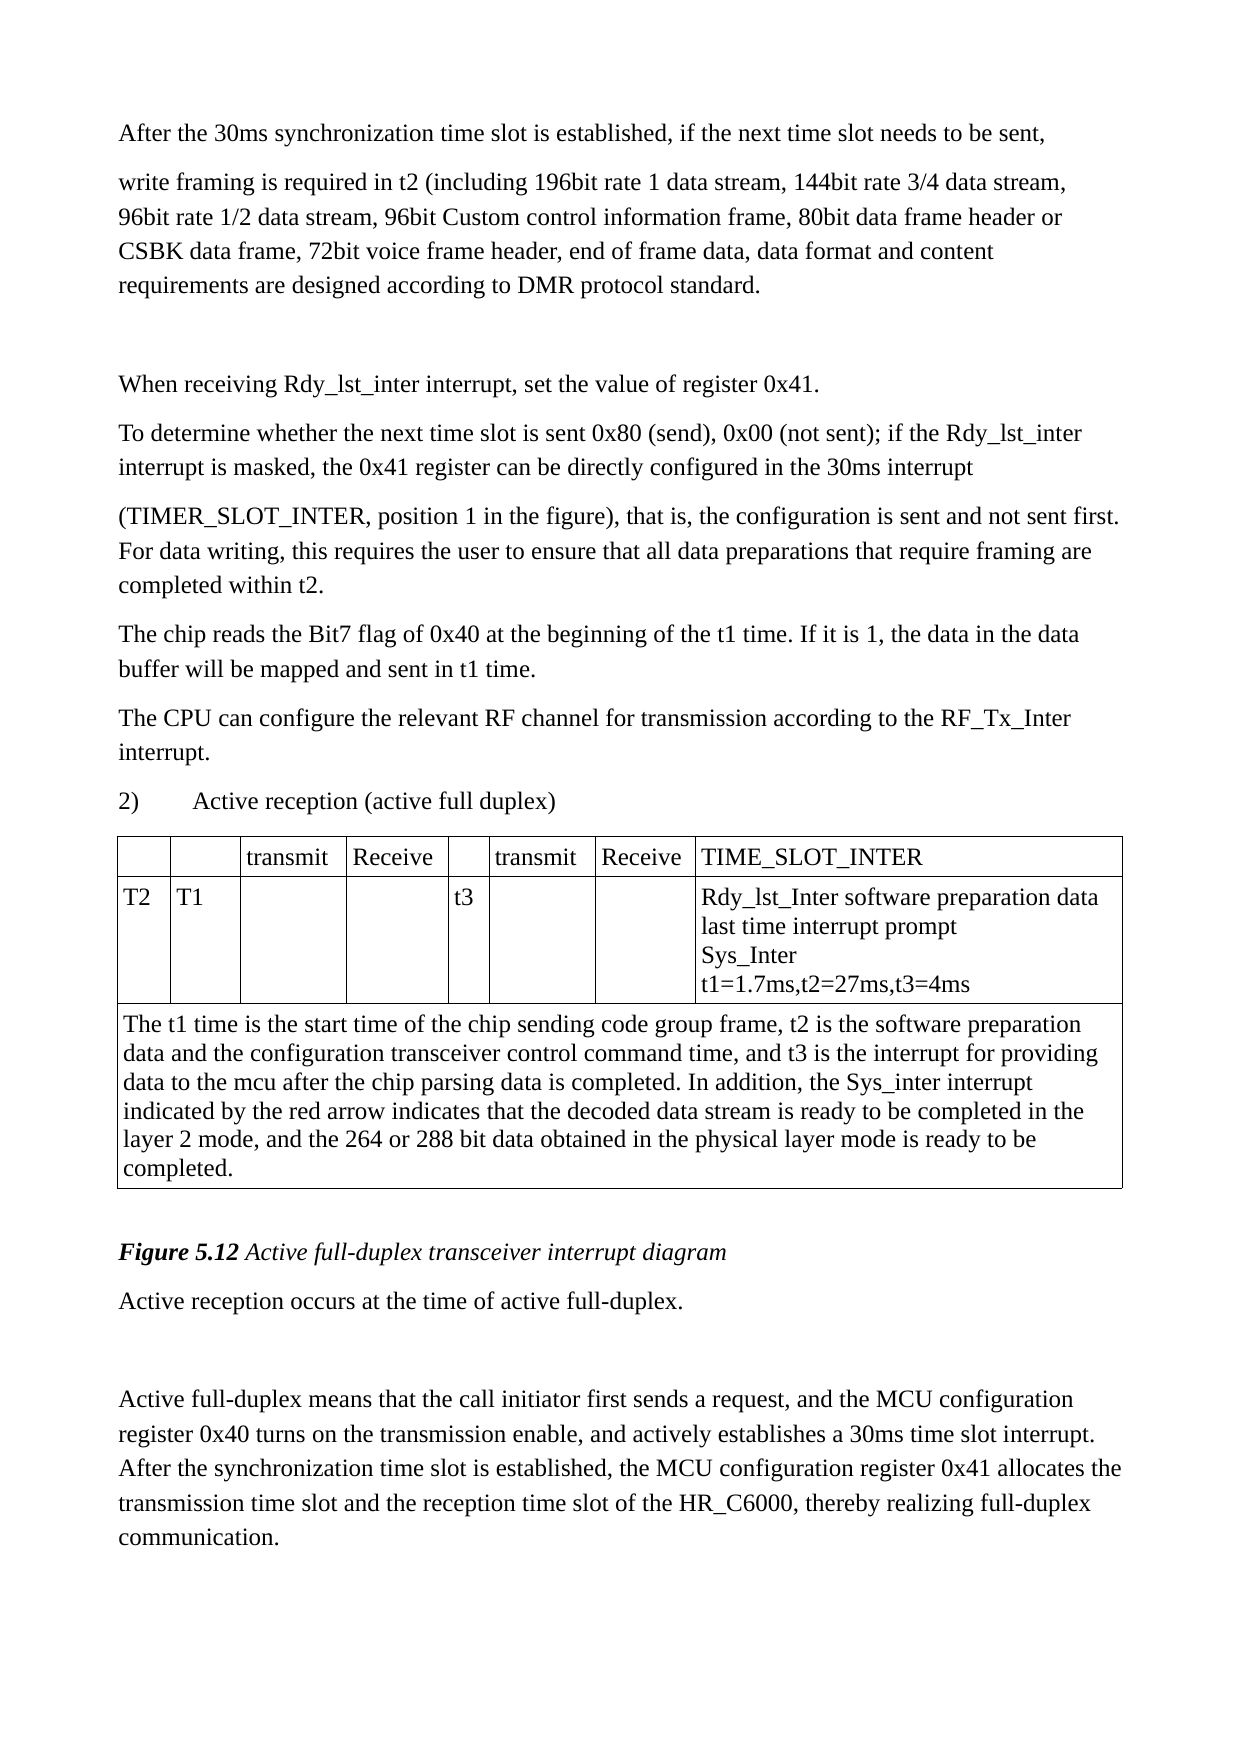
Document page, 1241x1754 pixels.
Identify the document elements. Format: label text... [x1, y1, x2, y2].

text The CPU can configure the relevant RF channel for transmission according to the RF_Tx_Inter interrupt. [118, 703, 1122, 766]
table_cell T2 [118, 877, 170, 1003]
table_cell The t1 time is the start time of the chip sending code group frame, t2 is the software preparation data and the configuration transceiver control command time, and t3 is the interrupt for providing data to the mcu after the chip parsing data is completed. In addition, the Sys_inter interrupt indicated by the red arrow indicates that the decoded data stream is ready to be completed in the layer 2 mode, and the 264 or 288 bit data obtained in the physical layer mode is ready to be completed. [118, 1004, 1122, 1188]
table_cell t3 [449, 877, 489, 1003]
table_cell [490, 877, 595, 1003]
table_header [118, 837, 170, 876]
list Active reception (active full duplex) [118, 786, 1122, 815]
table_cell [347, 877, 448, 1003]
table_header transmit [241, 837, 346, 876]
table_header TIME_SLOT_INTER [696, 837, 1122, 876]
text write framing is required in t2 (including 196bit rate 1 data stream, 144bit rate 3/4 data stream, 96bit rate 1/2 data stream, 96bit Custom control information frame, 80bit data frame header or CSBK data frame, 72bit voice frame header, end of frame data, data format and content requirements are designed according to DMR protocol standard. [118, 167, 1122, 299]
table_header [449, 837, 489, 876]
table_header Receive [347, 837, 448, 876]
text When receiving Rdy_lst_inter interrupt, set the value of register 0x41. [118, 369, 1122, 397]
table_header transmit [490, 837, 595, 876]
text Active full-duplex means that the call initiator first sends a request, and the MCU configuration register 0x40 turns on the transmission enable, and actively establishes a 30ms time slot interrupt. After the synchronization time slot is established, the MCU configuration register 0x41 allocates the transmission time slot and the reception time slot of the HR_C6000, thereby realizing full-duplex communication. [118, 1384, 1122, 1551]
text Figure 5.12 Active full-duplex transceiver interrupt diagram [118, 1237, 1122, 1266]
text Active reception occurs at the time of active full-duplex. [118, 1286, 1122, 1315]
table_cell [241, 877, 346, 1003]
text To determine whether the next time slot is sent 0x80 (send), 0x00 (not sent); if the Rdy_lst_inter interrupt is masked, the 0x41 register can be directly configured in the 30ms interrupt [118, 418, 1122, 481]
text The chip reads the Bit7 flag of 0x40 at the beginning of the t1 time. If it is 1, the data in the data buffer will be mapped and sent in t1 time. [118, 619, 1122, 683]
text After the 30ms synchronization time slot is established, if the next time slot needs to be sent, [118, 118, 1122, 147]
table_header Receive [596, 837, 695, 876]
text (TIMER_SLOT_INTER, position 1 in the figure), that is, the configuration is sent and not sent first. For data writing, this requires the user to ensure that all data preparations that require framing are completed within t2. [118, 501, 1122, 599]
table_cell Rdy_lst_Inter software preparation data last time interrupt prompt Sys_Inter t1=1.7ms,t2=27ms,t3=4ms [696, 877, 1122, 1003]
table_header [171, 837, 240, 876]
table_cell T1 [171, 877, 240, 1003]
table_cell [596, 877, 695, 1003]
